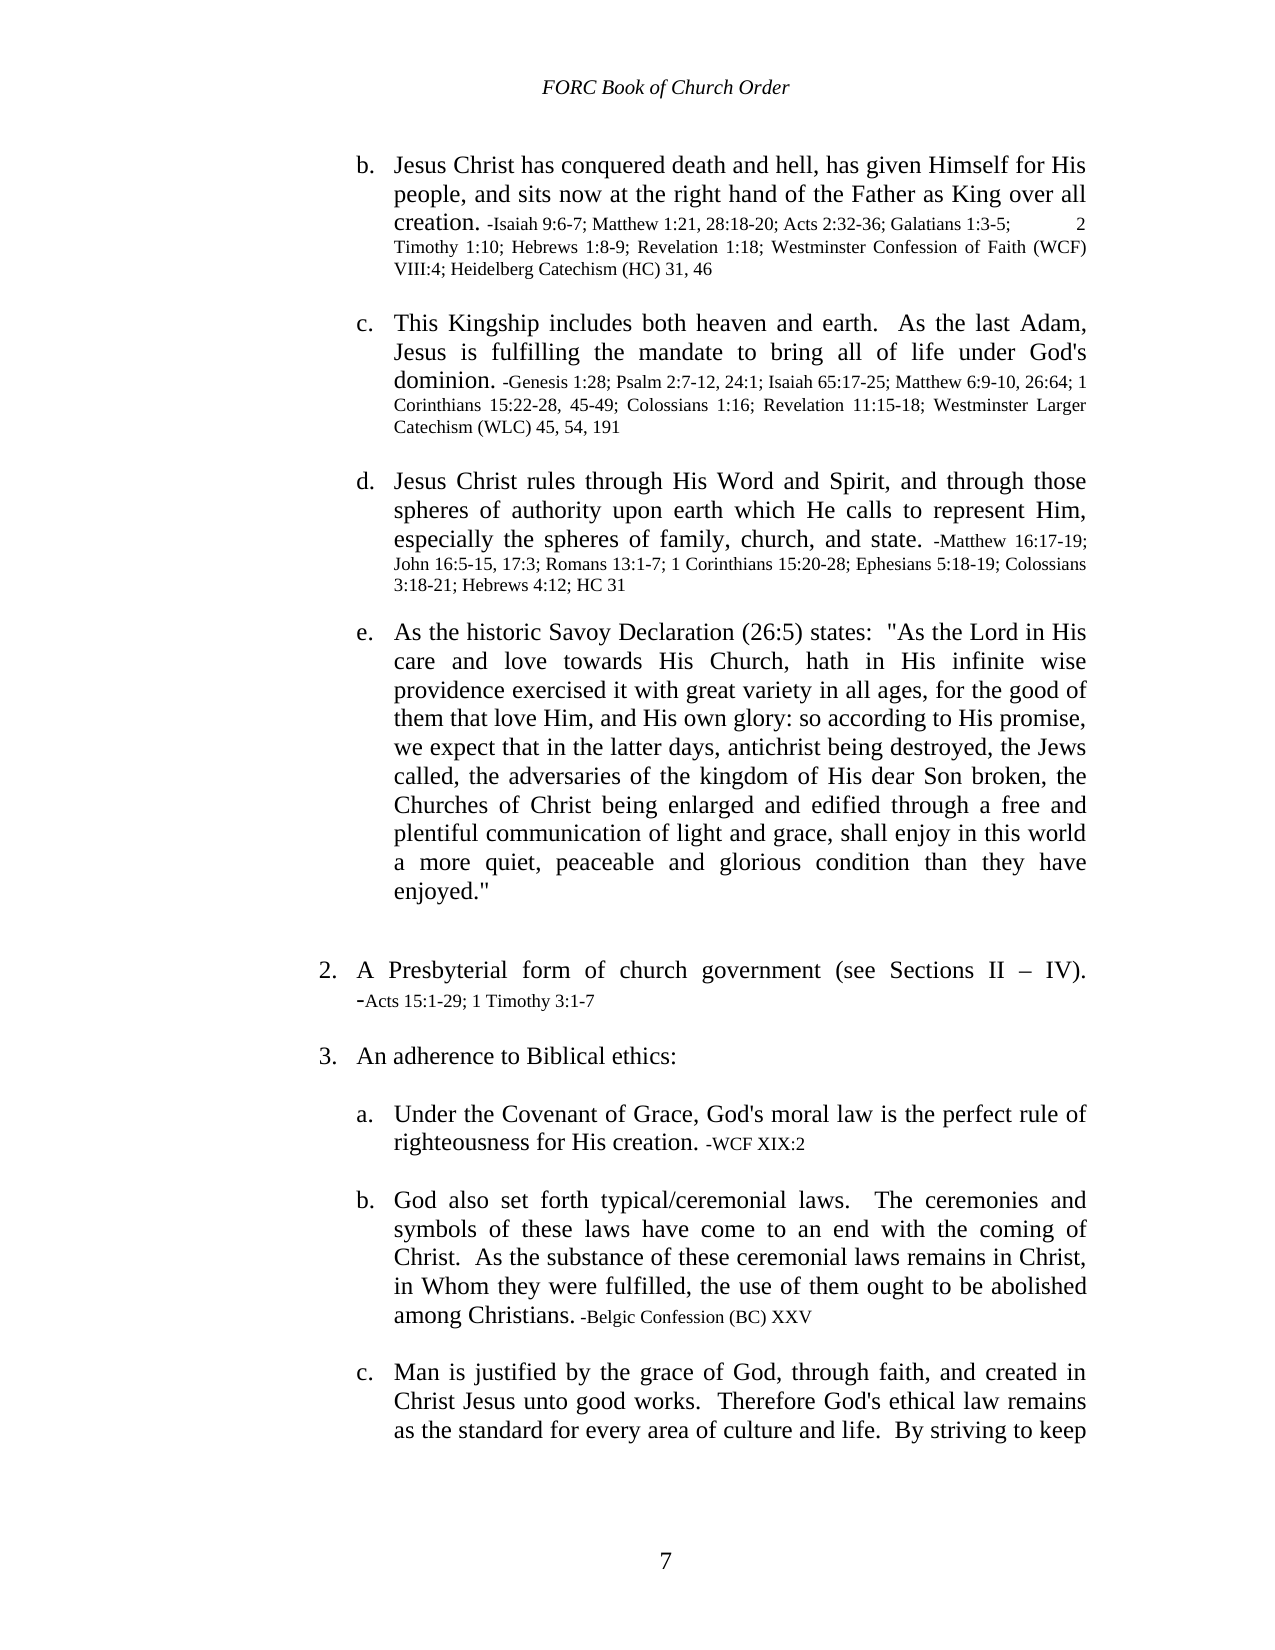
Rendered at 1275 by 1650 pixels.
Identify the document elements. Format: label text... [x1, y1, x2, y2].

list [356, 1357, 1087, 1444]
list Jesus Christ has conquered death and hell, has given Himself for His people, and sits now at the right hand of the Father as King over all creation. -Isaiah 9:6-7; Matthew 1:21, 28:18-20; Acts 2:32-36; Galatians 1:3-5; 2 Timothy 1:10; Hebrews 1:8-9; Revelation 1:18; Westminster Confession of Faith (WCF) VIII:4; Heidelberg Catechism (HC) 31, 46 [356, 150, 1087, 279]
list God also set forth typical/ceremonial laws. The ceremonies and symbols of these laws have come to an end with the coming of Christ. As the substance of these ceremonial laws remains in Christ, in Whom they were fulfilled, the use of them ought to be abolished among Christians. -Belgic Confession (BC) XXV [356, 1185, 1087, 1329]
list An adherence to Biblical ethics: [319, 1041, 1087, 1070]
list As the historic Savoy Declaration (26:5) states: "As the Lord in His care and love towards His Church, hath in His infinite wise providence exercised it with great variety in all ages, for the good of them that love Him, and His own glory: so according to His promise, we expect that in the latter days, antichrist being destroyed, the Jews called, the adversaries of the kingdom of His dear Son broken, the Churches of Christ being enlarged and edified through a free and plentiful communication of light and grace, shall enjoy in this world a more quiet, peaceable and glorious condition than they have enjoyed." [356, 617, 1087, 905]
list A Presbyterial form of church government (see Sections II – IV). -Acts 15:1-29; 1 Timothy 3:1-7 [319, 955, 1087, 1012]
list Under the Covenant of Grace, God's moral law is the perfect rule of righteousness for His creation. -WCF XIX:2 [356, 1099, 1087, 1156]
list Jesus Christ rules through His Word and Spirit, and through those spheres of authority upon earth which He calls to represent Him, especially the spheres of family, church, and state. -Matthew 16:17-19; John 16:5-15, 17:3; Romans 13:1-7; 1 Corinthians 15:20-28; Ephesians 5:18-19; Colossians 3:18-21; Hebrews 4:12; HC 31 [356, 466, 1087, 596]
list This Kingship includes both heaven and earth. As the last Adam, Jesus is fulfilling the mandate to bring all of life under God's dominion. -Genesis 1:28; Psalm 2:7-12, 24:1; Isaiah 65:17-25; Matthew 6:9-10, 26:64; 1 Corinthians 15:22-28, 45-49; Colossians 1:16; Revelation 11:15-18; Westminster Larger Catechism (WLC) 45, 54, 191 [356, 308, 1087, 437]
